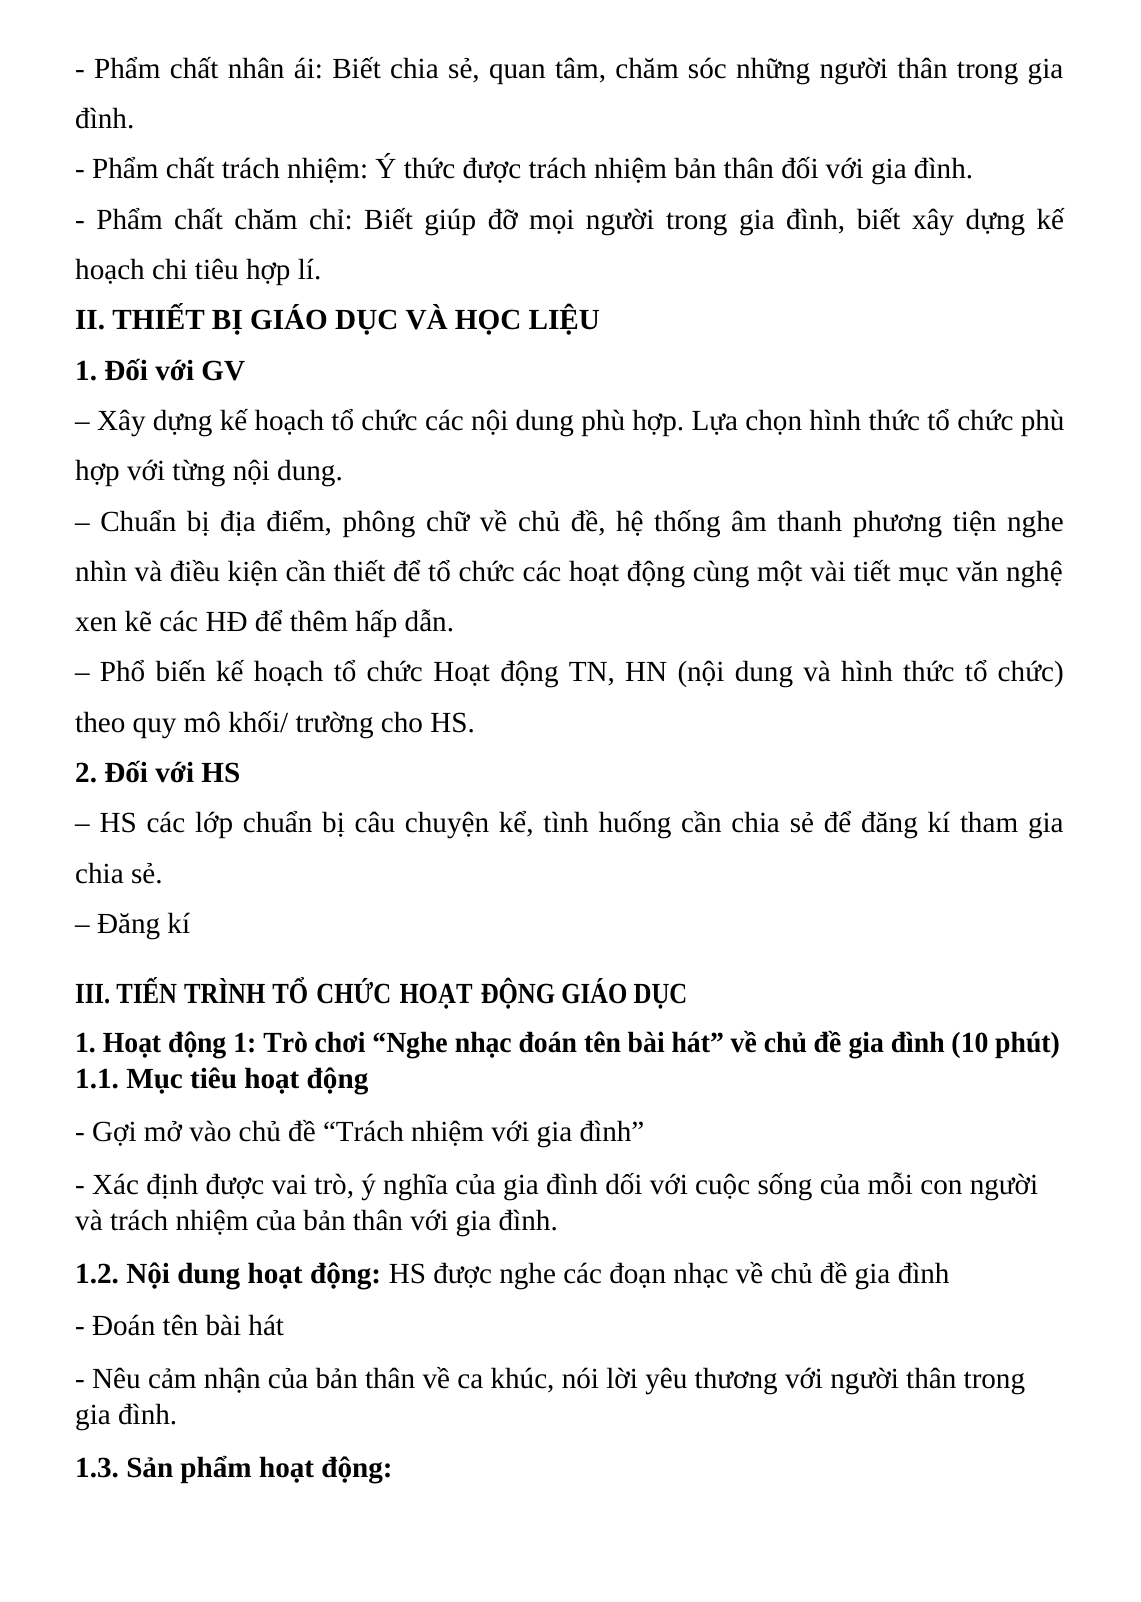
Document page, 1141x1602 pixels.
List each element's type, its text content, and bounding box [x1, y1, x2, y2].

text - Phẩm chất chăm chỉ: Biết giúp đỡ mọi người trong gia đình, biết xây dựng kế hoạch chi tiêu hợp lí. [75, 202, 1066, 286]
text – Đăng kí [75, 906, 1066, 940]
text - Xác định được vai trò, ý nghĩa của gia đình dối với cuộc sống của mỗi con người và trách nhiệm của bản thân với gia đình. [75, 1167, 1066, 1236]
text - Phẩm chất trách nhiệm: Ý thức được trách nhiệm bản thân đối với gia đình. [75, 151, 1066, 185]
subtitle 1. Hoạt động 1: Trò chơi “Nghe nhạc đoán tên bài hát” về chủ đề gia đình (10 phút) [75, 1025, 1066, 1058]
text II. THIẾT BỊ GIÁO DỤC VÀ HỌC LIỆU 1. Đối với GV [75, 302, 1066, 386]
text 2. Đối với HS [75, 755, 1066, 789]
text – Phổ biến kế hoạch tổ chức Hoạt động TN, HN (nội dung và hình thức tổ chức) theo quy mô khối/ trường cho HS. [75, 654, 1066, 738]
text 1.1. Mục tiêu hoạt động [75, 1061, 1066, 1095]
text – Chuẩn bị địa điểm, phông chữ về chủ đề, hệ thống âm thanh phương tiện nghe nhìn và điều kiện cần thiết để tổ chức các hoạt động cùng một vài tiết mục văn nghệ xen kẽ các HĐ để thêm hấp dẫn. [75, 504, 1066, 638]
text - Nêu cảm nhận của bản thân về ca khúc, nói lời yêu thương với người thân trong gia đình. [75, 1361, 1066, 1431]
text 1.2. Nội dung hoạt động: HS được nghe các đoạn nhạc về chủ đề gia đình [75, 1256, 1066, 1289]
text - Phẩm chất nhân ái: Biết chia sẻ, quan tâm, chăm sóc những người thân trong gia đình. [75, 51, 1066, 135]
text - Gợi mở vào chủ đề “Trách nhiệm với gia đình” [75, 1114, 1066, 1147]
text – HS các lớp chuẩn bị câu chuyện kể, tình huống cần chia sẻ để đăng kí tham gia chia sẻ. [75, 806, 1066, 889]
text - Đoán tên bài hát [75, 1308, 1066, 1342]
text 1.3. Sản phẩm hoạt động: [75, 1450, 1066, 1484]
text III. TIẾN TRÌNH TỔ CHỨC HOẠT ĐỘNG GIÁO DỤC [75, 976, 1066, 1010]
text – Xây dựng kế hoạch tổ chức các nội dung phù hợp. Lựa chọn hình thức tổ chức phù hợp với từng nội dung. [75, 403, 1066, 487]
